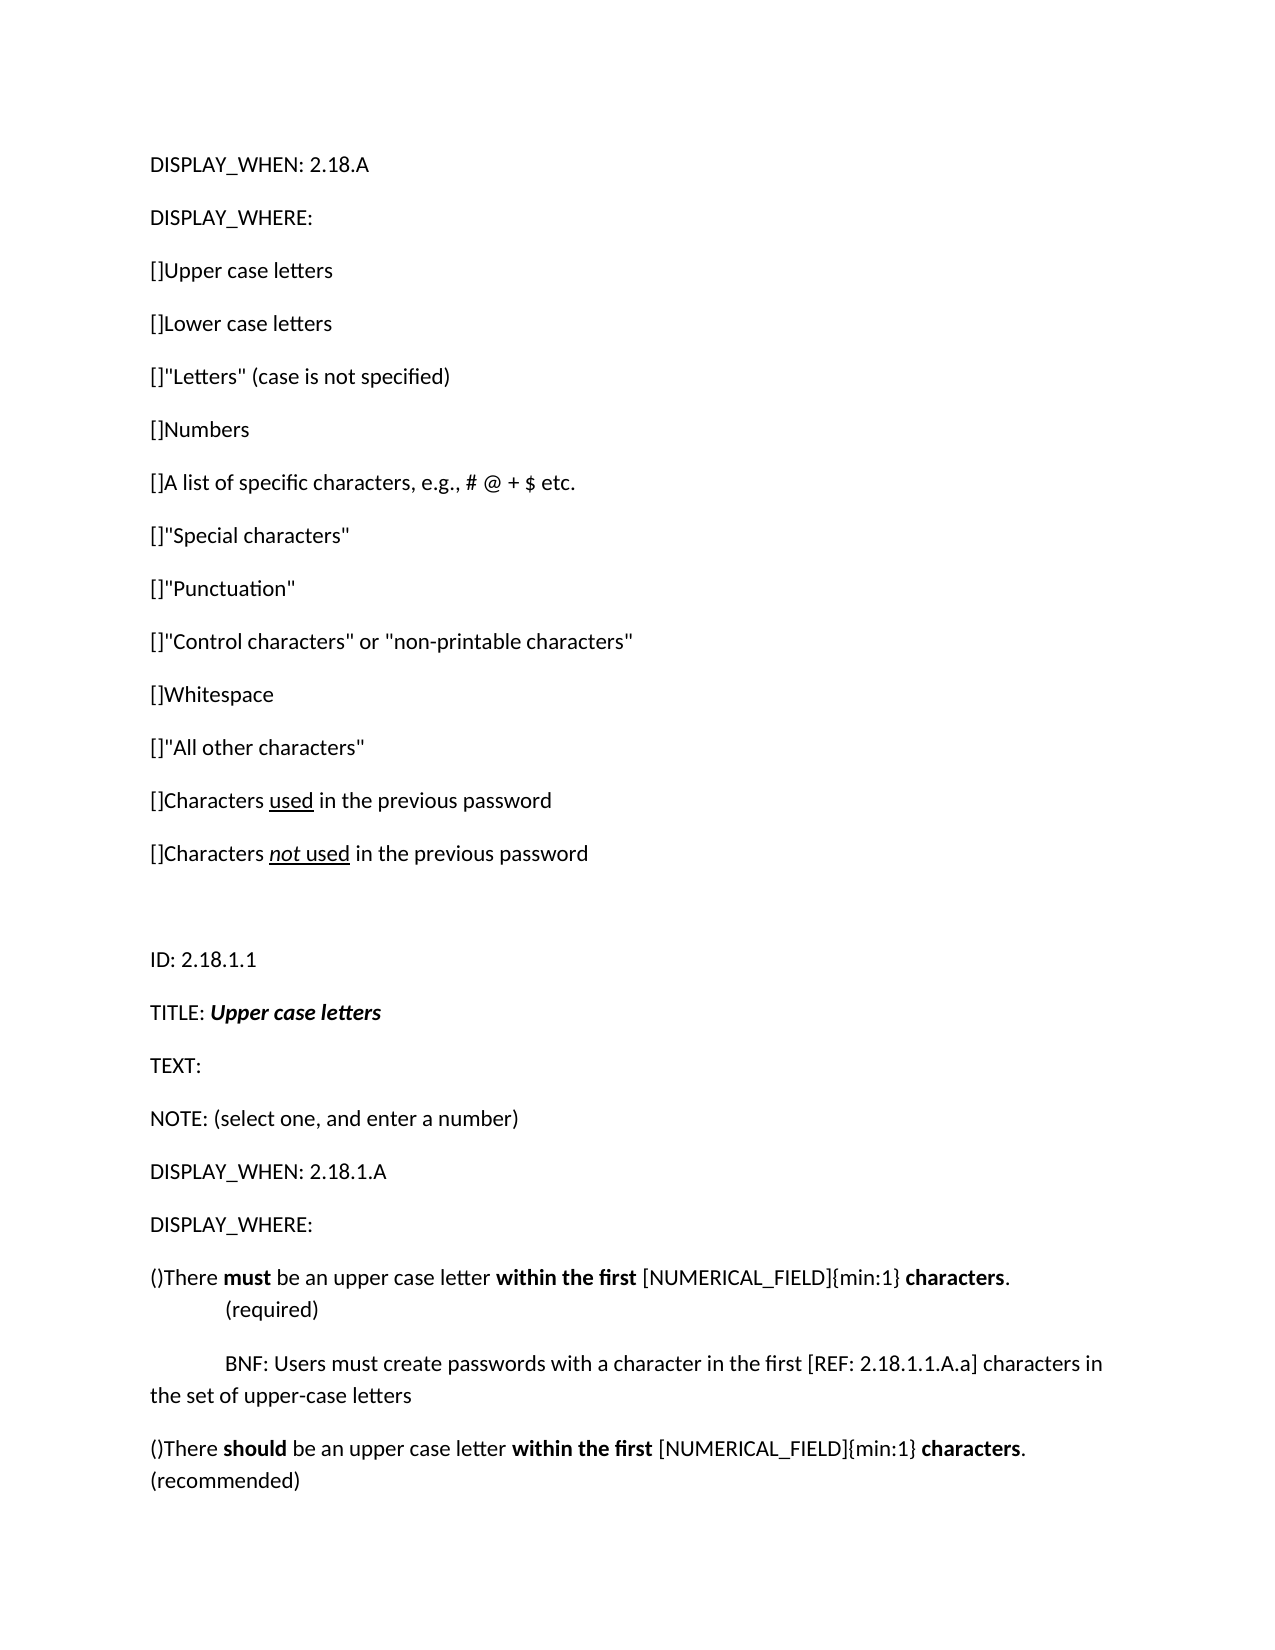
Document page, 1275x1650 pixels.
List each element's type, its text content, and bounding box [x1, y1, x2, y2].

text DISPLAY_WHERE: [150, 203, 1125, 231]
text []"Control characters" or "non-printable characters" [150, 627, 1125, 655]
text BNF: Users must create passwords with a character in the first [REF: 2.18.1.1.A.a] characters in the set of upper-case letters [150, 1349, 1125, 1409]
text TITLE: Upper case letters [150, 998, 1125, 1026]
text DISPLAY_WHEN: 2.18.A [150, 150, 1125, 178]
text DISPLAY_WHERE: [150, 1210, 1125, 1238]
text []Lower case letters [150, 309, 1125, 337]
text []"Punctuation" [150, 574, 1125, 602]
text []Characters used in the previous password [150, 786, 1125, 814]
text []"Special characters" [150, 521, 1125, 549]
text ID: 2.18.1.1 [150, 945, 1125, 973]
text []"Letters" (case is not specified) [150, 362, 1125, 390]
text []Upper case letters [150, 256, 1125, 284]
text []Numbers [150, 415, 1125, 443]
text ()There should be an upper case letter within the first [NUMERICAL_FIELD]{min:1} characters. (recommended) [150, 1434, 1125, 1494]
text NOTE: (select one, and enter a number) [150, 1104, 1125, 1132]
text []Whitespace [150, 680, 1125, 708]
text DISPLAY_WHEN: 2.18.1.A [150, 1157, 1125, 1185]
text []A list of specific characters, e.g., # @ + $ etc. [150, 468, 1125, 496]
text []"All other characters" [150, 733, 1125, 761]
text []Characters not used in the previous password [150, 839, 1125, 867]
text TEXT: [150, 1051, 1125, 1079]
text ()There must be an upper case letter within the first [NUMERICAL_FIELD]{min:1} characters. (required) [150, 1263, 1125, 1324]
